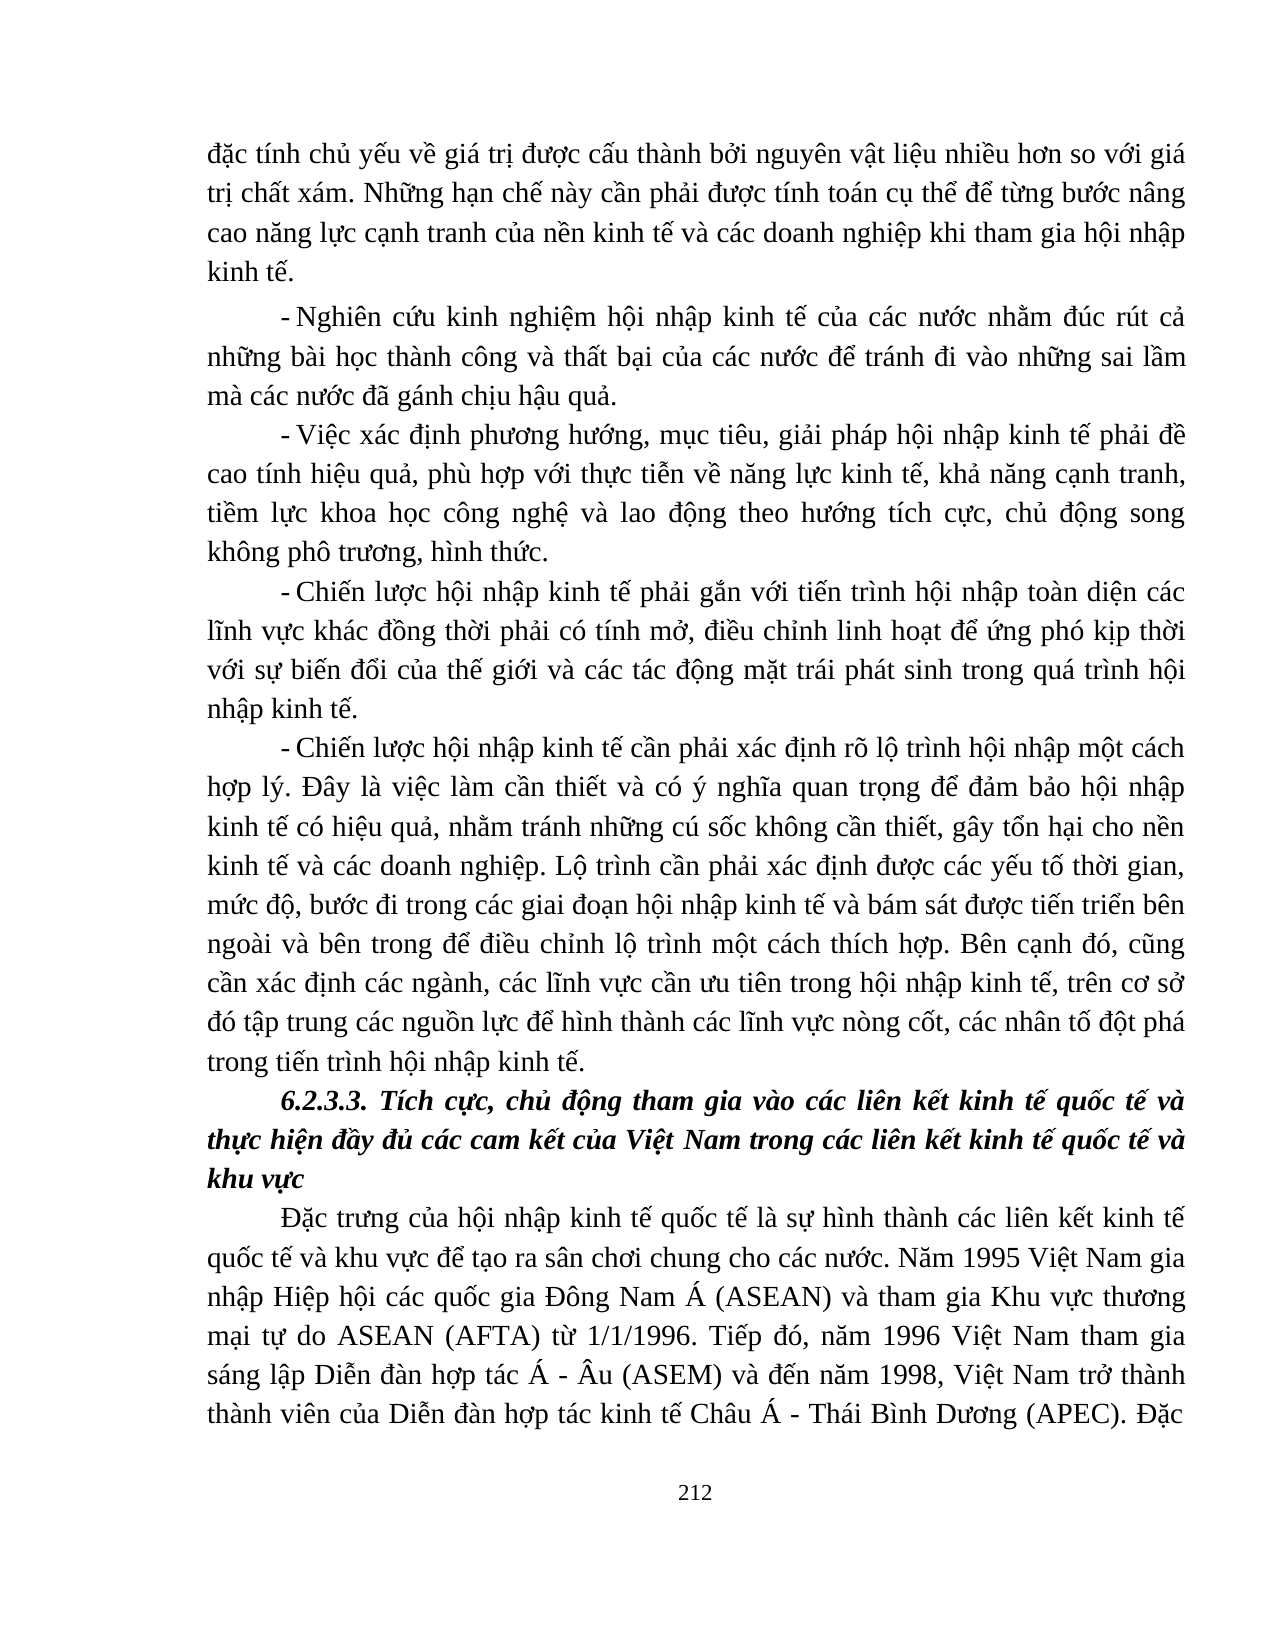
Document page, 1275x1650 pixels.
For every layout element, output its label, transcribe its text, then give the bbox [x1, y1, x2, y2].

subtitle Tích cực, chủ động tham gia vào các liên kết kinh tế quốc tế và thực hiện đầy đủ các cam kết của Việt Nam trong các liên kết kinh tế quốc tế và khu vực [207, 1083, 1187, 1195]
list Chiến lược hội nhập kinh tế cần phải xác định rõ lộ trình hội nhập một cách hợp lý. Đây là việc làm cần thiết và có ý nghĩa quan trọng để đảm bảo hội nhập kinh tế có hiệu quả, nhằm tránh những cú sốc không cần thiết, gây tổn hại cho nền kinh tế và các doanh nghiệp. Lộ trình cần phải xác định được các yếu tố thời gian, mức độ, bước đi trong các giai đoạn hội nhập kinh tế và bám sát được tiến triển bên ngoài và bên trong để điều chỉnh lộ trình một cách thích hợp. Bên cạnh đó, cũng cần xác định các ngành, các lĩnh vực cần ưu tiên trong hội nhập kinh tế, trên cơ sở đó tập trung các nguồn lực để hình thành các lĩnh vực nòng cốt, các nhân tố đột phá trong tiến trình hội nhập kinh tế. [207, 730, 1187, 1077]
list Chiến lược hội nhập kinh tế phải gắn với tiến trình hội nhập toàn diện các lĩnh vực khác đồng thời phải có tính mở, điều chỉnh linh hoạt để ứng phó kịp thời với sự biến đổi của thế giới và các tác động mặt trái phát sinh trong quá trình hội nhập kinh tế. [207, 574, 1187, 725]
text đặc tính chủ yếu về giá trị được cấu thành bởi nguyên vật liệu nhiều hơn so với giá trị chất xám. Những hạn chế này cần phải được tính toán cụ thể để từng bước nâng cao năng lực cạnh tranh của nền kinh tế và các doanh nghiệp khi tham gia hội nhập kinh tế. [207, 136, 1187, 287]
list Nghiên cứu kinh nghiệm hội nhập kinh tế của các nước nhằm đúc rút cả những bài học thành công và thất bại của các nước để tránh đi vào những sai lầm mà các nước đã gánh chịu hậu quả. [207, 299, 1187, 411]
list Việc xác định phương hướng, mục tiêu, giải pháp hội nhập kinh tế phải đề cao tính hiệu quả, phù hợp với thực tiễn về năng lực kinh tế, khả năng cạnh tranh, tiềm lực khoa học công nghệ và lao động theo hướng tích cực, chủ động song không phô trương, hình thức. [207, 417, 1187, 568]
text Đặc trưng của hội nhập kinh tế quốc tế là sự hình thành các liên kết kinh tế quốc tế và khu vực để tạo ra sân chơi chung cho các nước. Năm 1995 Việt Nam gia nhập Hiệp hội các quốc gia Đông Nam Á (ASEAN) và tham gia Khu vực thương mại tự do ASEAN (AFTA) từ 1/1/1996. Tiếp đó, năm 1996 Việt Nam tham gia sáng lập Diễn đàn hợp tác Á - Âu (ASEM) và đến năm 1998, Việt Nam trở thành thành viên của Diễn đàn hợp tác kinh tế Châu Á - Thái Bình Dương (APEC). Đặc [207, 1201, 1187, 1430]
